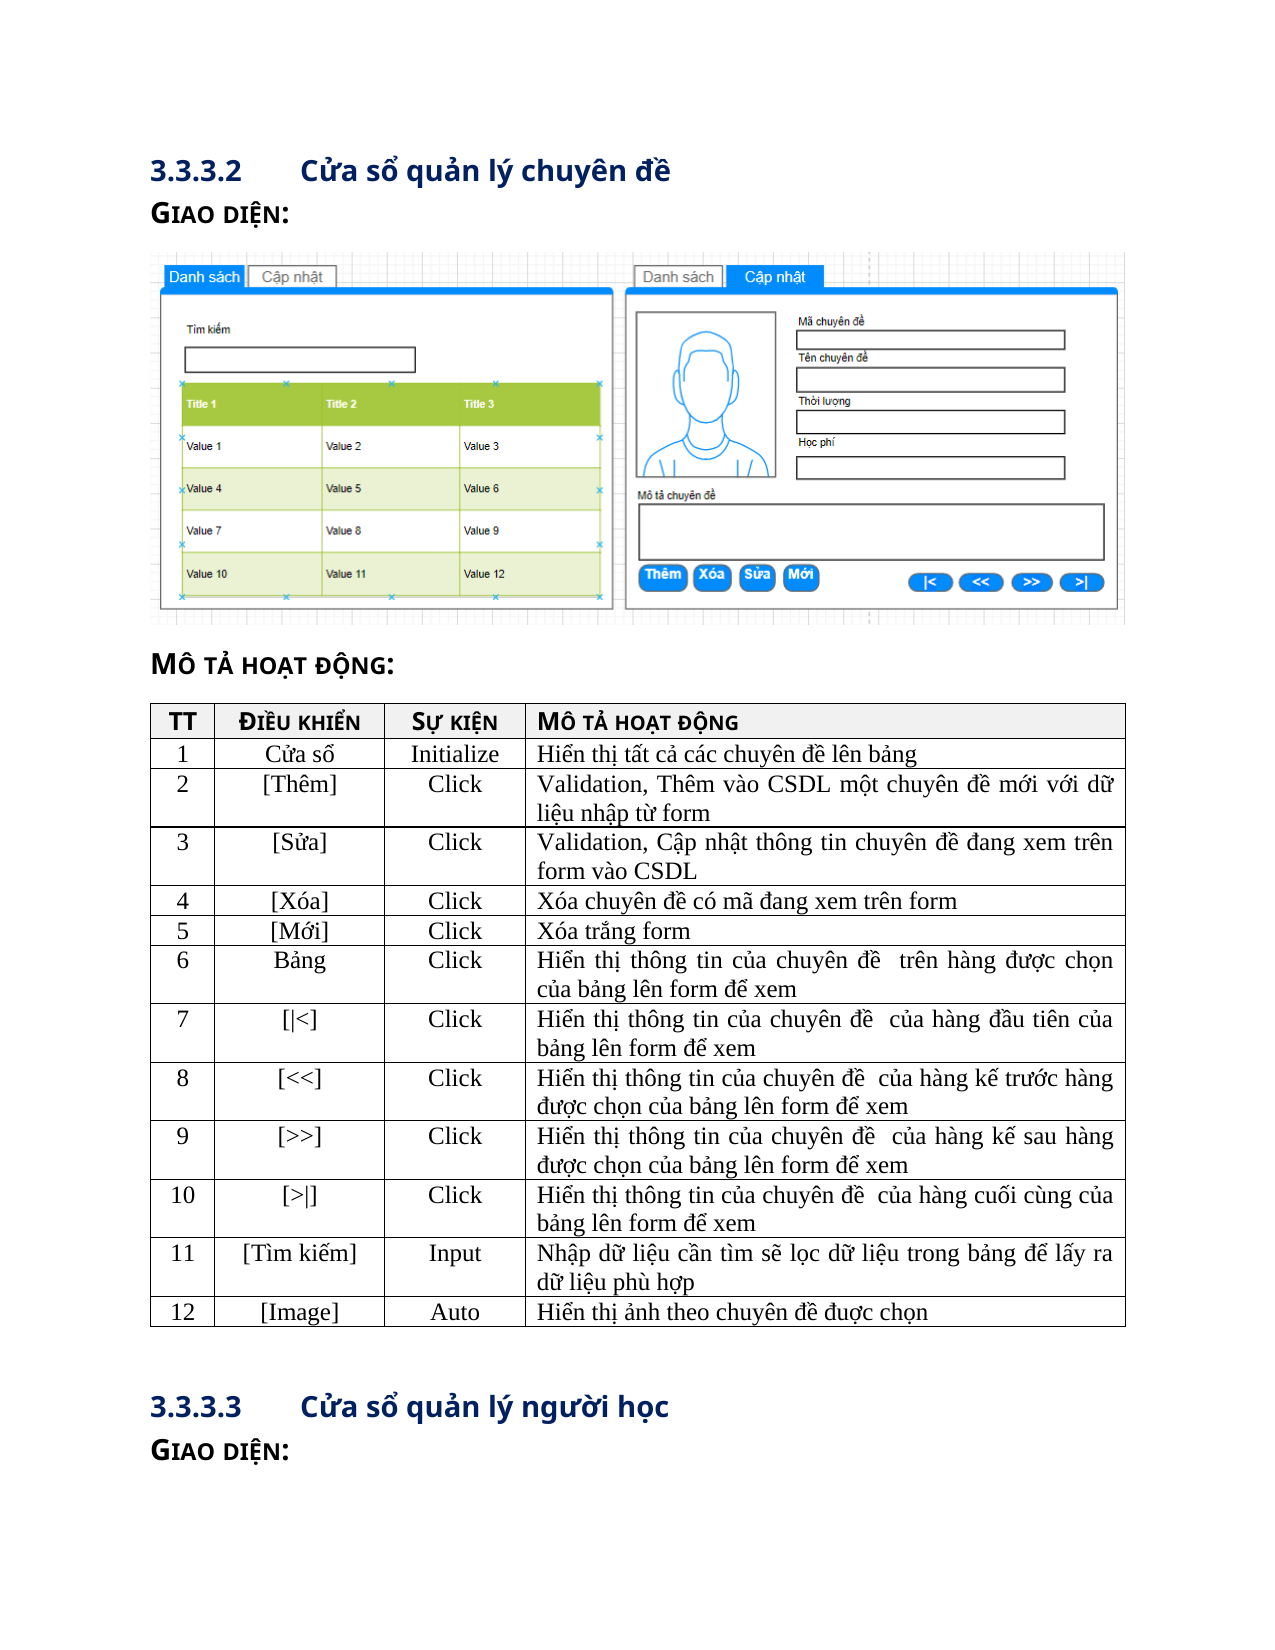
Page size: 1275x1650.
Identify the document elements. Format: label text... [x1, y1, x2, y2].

table_cell Click [385, 769, 525, 826]
table_cell Nhập dữ liệu cần tìm sẽ lọc dữ liệu trong bảng để lấy ra dữ liệu phù hợp [526, 1238, 1125, 1296]
table_cell Click [385, 1121, 525, 1179]
table_cell 11 [151, 1238, 214, 1296]
table_cell 6 [151, 946, 214, 1003]
table_cell 12 [151, 1297, 214, 1326]
table_cell Initialize [385, 739, 525, 768]
text Mô tả hoạt động: [150, 643, 1125, 683]
table_cell 2 [151, 769, 214, 826]
table_cell [Thêm] [215, 769, 384, 826]
text Giao diện: [150, 193, 1125, 232]
table_cell [Mới] [215, 916, 384, 944]
subtitle Cửa sổ quản lý chuyên đề [150, 150, 1125, 190]
text Giao diện: [150, 1429, 1125, 1469]
table_cell Click [385, 886, 525, 915]
table_cell Bảng [215, 946, 384, 1003]
table_cell Hiển thị thông tin của chuyên đề của hàng cuối cùng của bảng lên form để xem [526, 1180, 1125, 1237]
table_cell Input [385, 1238, 525, 1296]
table_cell Click [385, 1004, 525, 1062]
table_cell [Image] [215, 1297, 384, 1326]
table_cell Click [385, 1180, 525, 1237]
table_cell Validation, Thêm vào CSDL một chuyên đề mới với dữ liệu nhập từ form [526, 769, 1125, 826]
table_cell Click [385, 946, 525, 1003]
table_cell 1 [151, 739, 214, 768]
table_header TT [151, 704, 214, 738]
table_cell 8 [151, 1063, 214, 1120]
table_cell Click [385, 1063, 525, 1120]
table_cell 4 [151, 886, 214, 915]
table_cell Click [385, 828, 525, 885]
table_header Điều khiển [215, 704, 384, 738]
table_cell 7 [151, 1004, 214, 1062]
table_header Sự kiện [385, 704, 525, 738]
table_cell Hiển thị tất cả các chuyên đề lên bảng [526, 739, 1125, 768]
table_header Mô tả hoạt động [526, 704, 1125, 738]
table_cell Validation, Cập nhật thông tin chuyên đề đang xem trên form vào CSDL [526, 828, 1125, 885]
table_cell Auto [385, 1297, 525, 1326]
subtitle Cửa sổ quản lý người học [150, 1386, 1125, 1426]
table_cell 10 [151, 1180, 214, 1237]
table_cell Hiển thị thông tin của chuyên đề của hàng kế trước hàng được chọn của bảng lên form để xem [526, 1063, 1125, 1120]
table_cell Hiển thị thông tin của chuyên đề của hàng kế sau hàng được chọn của bảng lên form để xem [526, 1121, 1125, 1179]
table_cell [>|] [215, 1180, 384, 1237]
table_cell Click [385, 916, 525, 944]
table_cell [Tìm kiếm] [215, 1238, 384, 1296]
table_cell Hiển thị ảnh theo chuyên đề đuợc chọn [526, 1297, 1125, 1326]
table_cell [>>] [215, 1121, 384, 1179]
table_cell [Xóa] [215, 886, 384, 915]
table_cell [Sửa] [215, 828, 384, 885]
table_cell 5 [151, 916, 214, 944]
table_cell 3 [151, 828, 214, 885]
table_cell Xóa trắng form [526, 916, 1125, 944]
table_cell [<<] [215, 1063, 384, 1120]
table_cell Xóa chuyên đề có mã đang xem trên form [526, 886, 1125, 915]
table_cell Hiển thị thông tin của chuyên đề trên hàng được chọn của bảng lên form để xem [526, 946, 1125, 1003]
table_cell Hiển thị thông tin của chuyên đề của hàng đầu tiên của bảng lên form để xem [526, 1004, 1125, 1062]
table_cell [|<] [215, 1004, 384, 1062]
picture [150, 252, 1125, 625]
table_cell Cửa sổ [215, 739, 384, 768]
table_cell 9 [151, 1121, 214, 1179]
